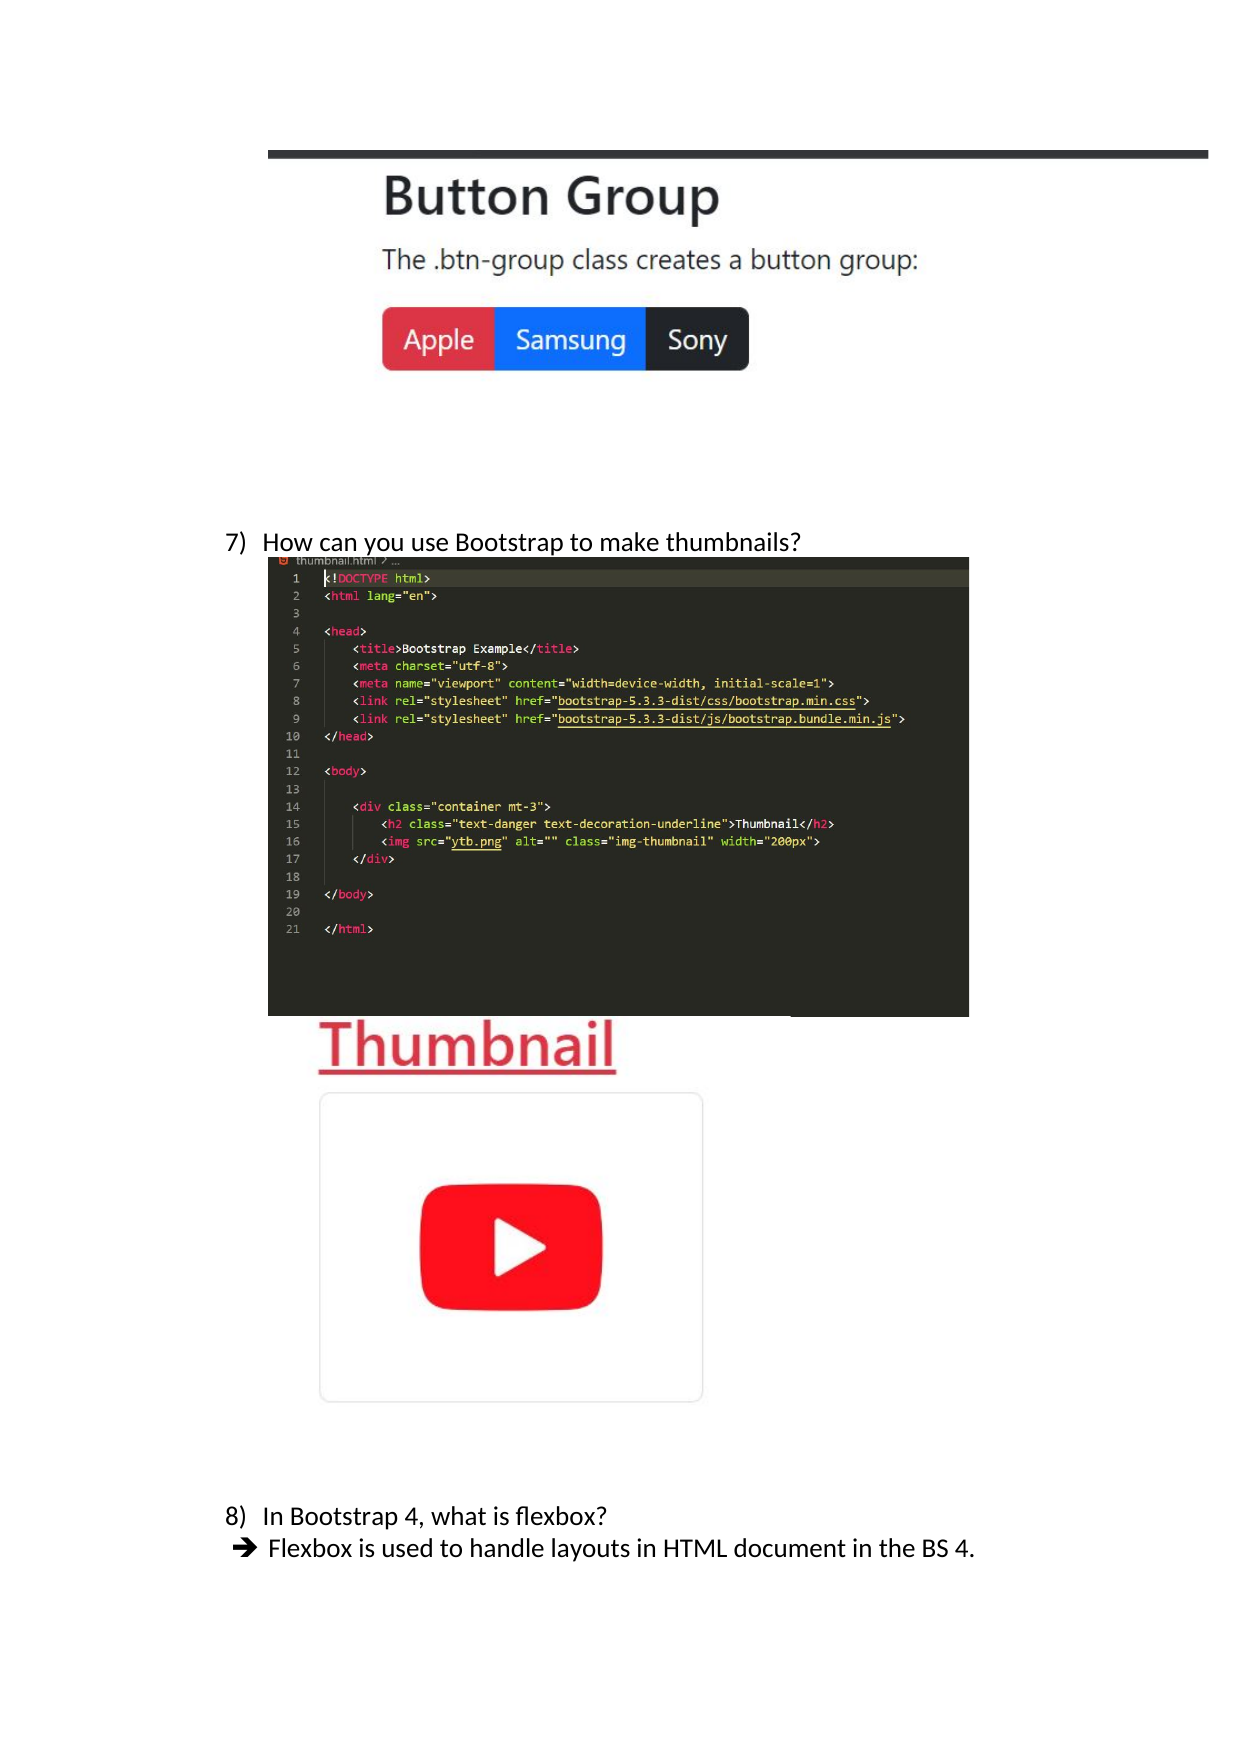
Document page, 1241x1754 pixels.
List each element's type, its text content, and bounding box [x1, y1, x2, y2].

list Flexbox is used to handle layouts in HTML document in the BS 4. [231, 1532, 1090, 1565]
list In Bootstrap 4, what is flexbox? [225, 1499, 1090, 1532]
list How can you use Bootstrap to make thumbnails? [225, 525, 1090, 558]
picture [268, 557, 970, 1499]
picture [268, 150, 1209, 492]
